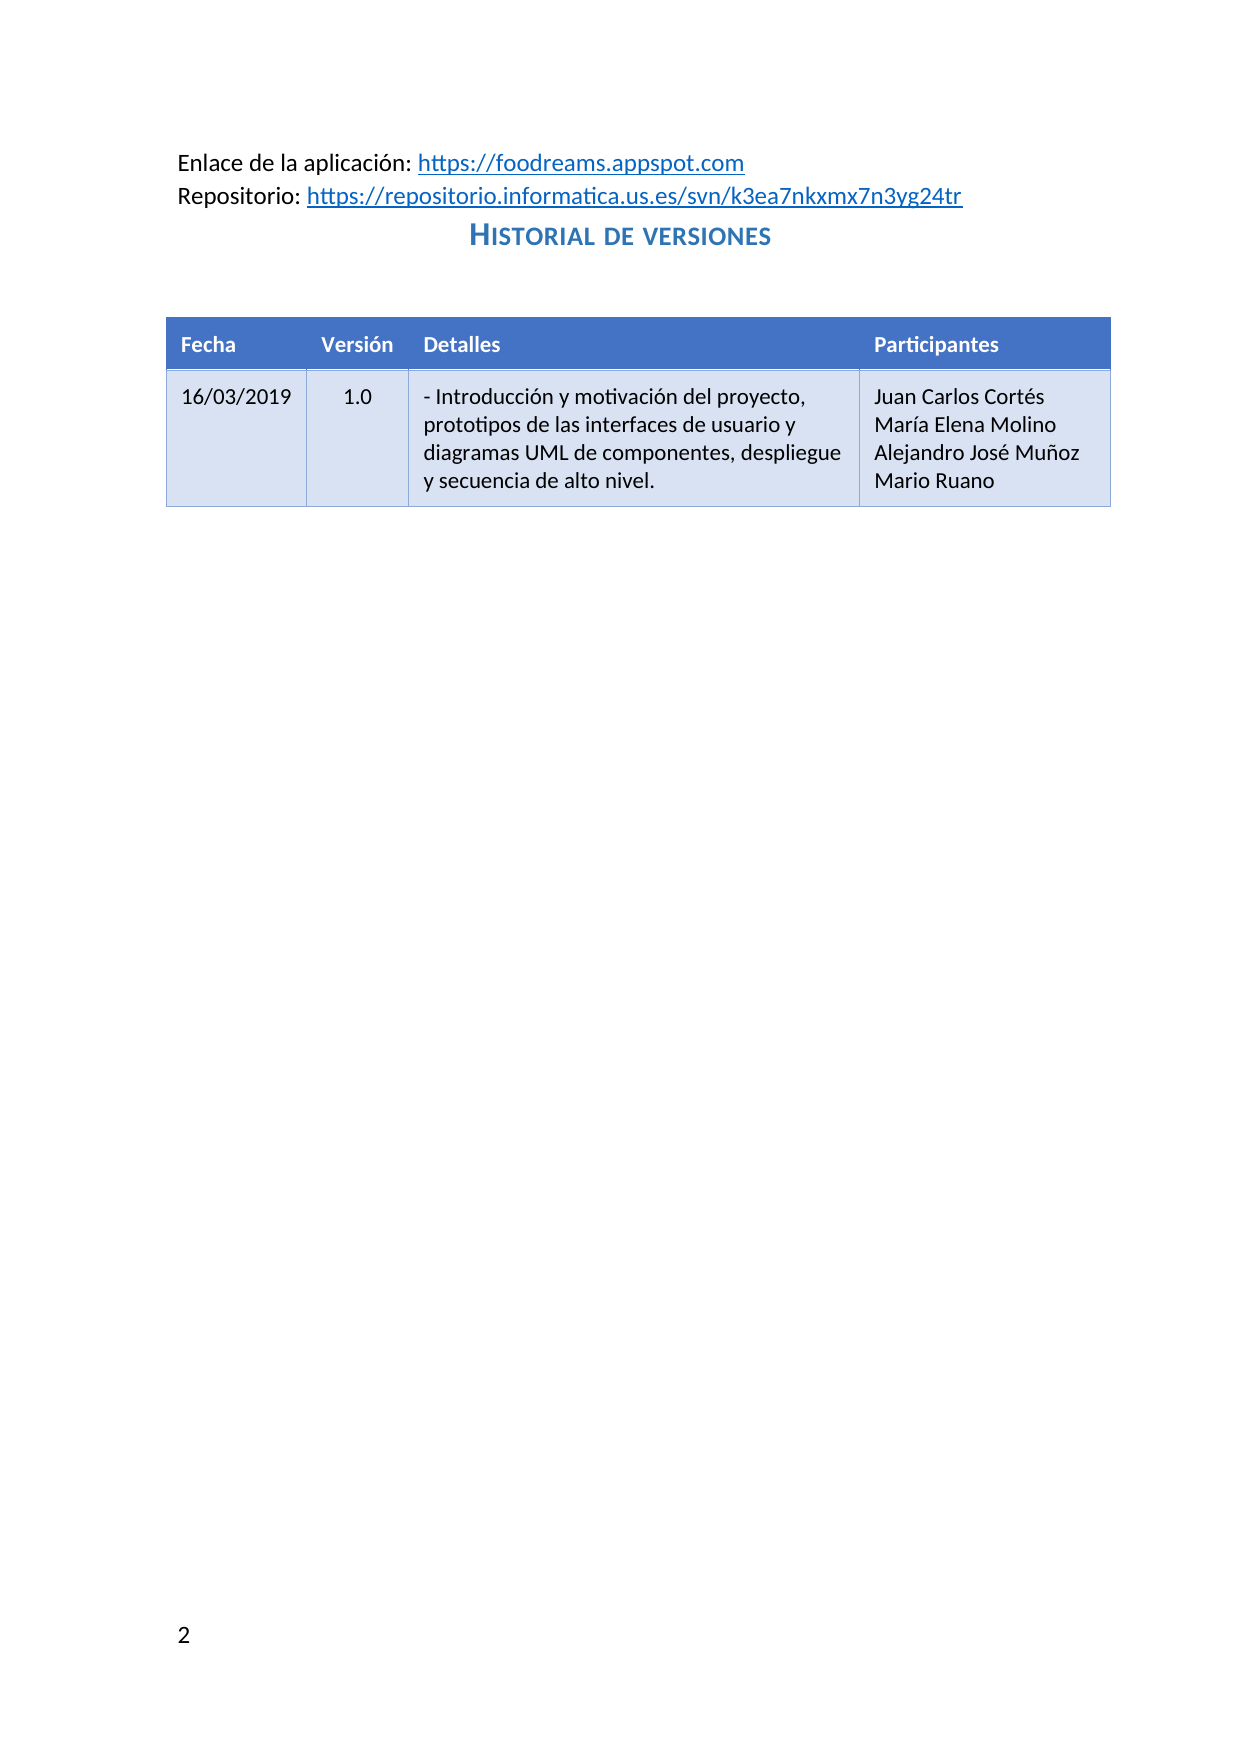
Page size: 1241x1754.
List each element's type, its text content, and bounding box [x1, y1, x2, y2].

table_header Fecha [167, 318, 306, 369]
table_header Detalles [409, 318, 859, 369]
text Repositorio: https://repositorio.informatica.us.es/svn/k3ea7nkxmx7n3yg24tr [177, 181, 1063, 211]
table_header Versión [307, 318, 408, 369]
table_header Participantes [860, 318, 1110, 369]
table_cell 1.0 [307, 371, 408, 506]
text Enlace de la aplicación: https://foodreams.appspot.com [177, 148, 1063, 178]
table_cell - Introducción y motivación del proyecto, prototipos de las interfaces de usuario y diagramas UML de componentes, despliegue y secuencia de alto nivel. [409, 371, 859, 506]
text Historial de versiones [177, 213, 1063, 254]
table_cell 16/03/2019 [167, 371, 306, 506]
table_cell Juan Carlos Cortés María Elena Molino Alejandro José Muñoz Mario Ruano [860, 371, 1110, 506]
